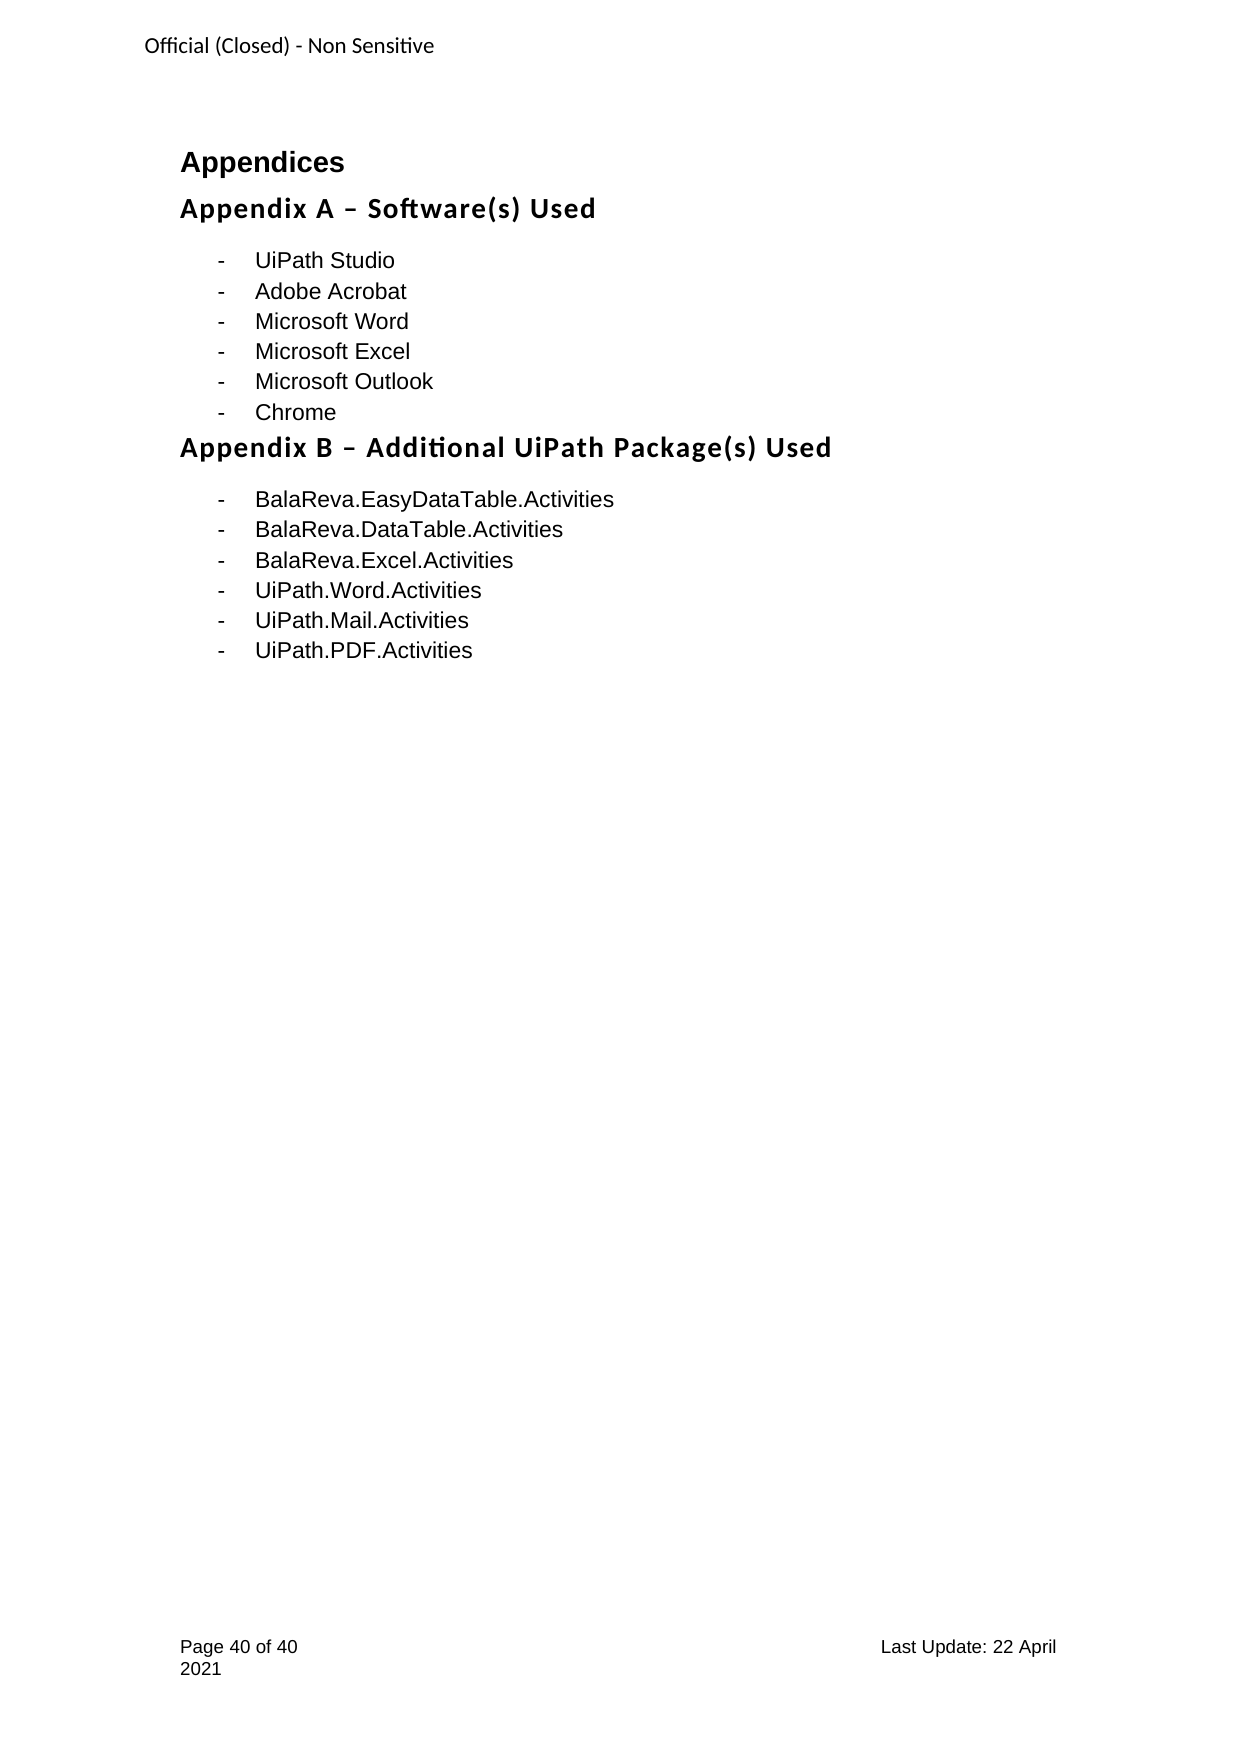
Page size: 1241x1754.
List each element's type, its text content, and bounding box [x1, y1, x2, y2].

list Chrome [217, 398, 1060, 425]
list Microsoft Excel [217, 338, 1060, 364]
list BalaReva.EasyDataTable.Activities [217, 486, 1060, 513]
list BalaReva.Excel.Activities [217, 547, 1060, 573]
list UiPath.PDF.Activities [217, 637, 1060, 664]
subtitle Appendix B – Additional UiPath Package(s) Used [180, 429, 1060, 464]
list UiPath.Word.Activities [217, 577, 1060, 603]
list Microsoft Outlook [217, 368, 1060, 394]
subtitle Appendix A – Software(s) Used [180, 190, 1060, 225]
list UiPath.Mail.Activities [217, 607, 1060, 633]
list Adobe Acrobat [217, 278, 1060, 304]
subtitle Appendices [180, 145, 1060, 178]
list Microsoft Word [217, 308, 1060, 334]
list UiPath Studio [217, 247, 1060, 274]
list BalaReva.DataTable.Activities [217, 516, 1060, 543]
